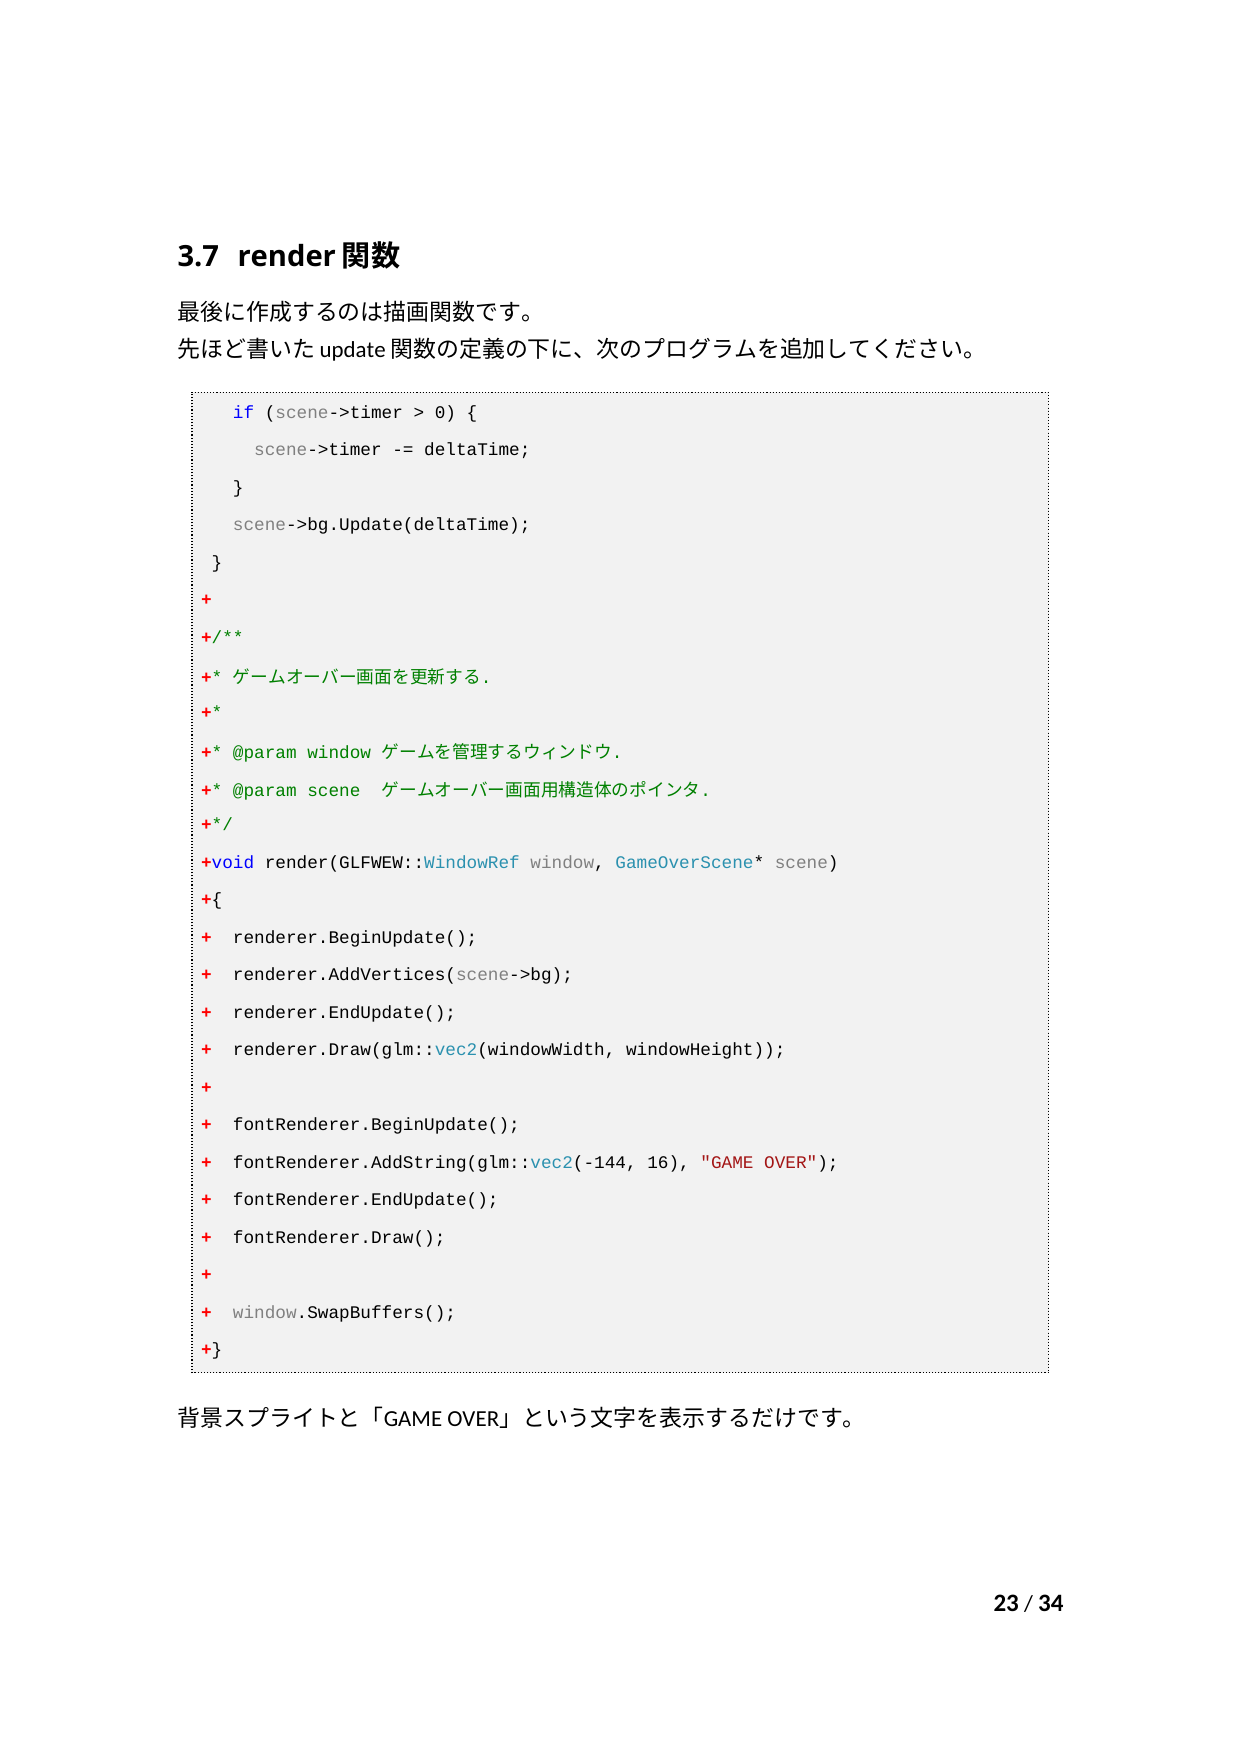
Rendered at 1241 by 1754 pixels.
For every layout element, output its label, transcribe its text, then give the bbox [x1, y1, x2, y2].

text 背景スプライトと「GAME OVER」という文字を表示するだけです。 [177, 1398, 1063, 1436]
text 最後に作成するのは描画関数です。 先ほど書いたupdate関数の定義の下に、次のプログラムを追加してください。 [177, 292, 1063, 367]
text if (scene->timer > 0) { scene->timer -= deltaTime; } scene->bg.Update(deltaTime); } + +/** +* ゲームオーバー画面を更新する. +* +* @param window ゲームを管理するウィンドウ. +* @param scene ゲームオーバー画面用構造体のポインタ. +*/ +void render(GLFWEW::WindowRef window, GameOverScene* scene) +{ + renderer.BeginUpdate(); + renderer.AddVertices(scene->bg); + renderer.EndUpdate(); + renderer.Draw(glm::vec2(windowWidth, windowHeight)); + + fontRenderer.BeginUpdate(); + fontRenderer.AddString(glm::vec2(-144, 16), "GAME OVER"); + fontRenderer.EndUpdate(); + fontRenderer.Draw(); + + window.SwapBuffers(); +} [191, 392, 1049, 1373]
subtitle render関数 [177, 217, 1063, 292]
